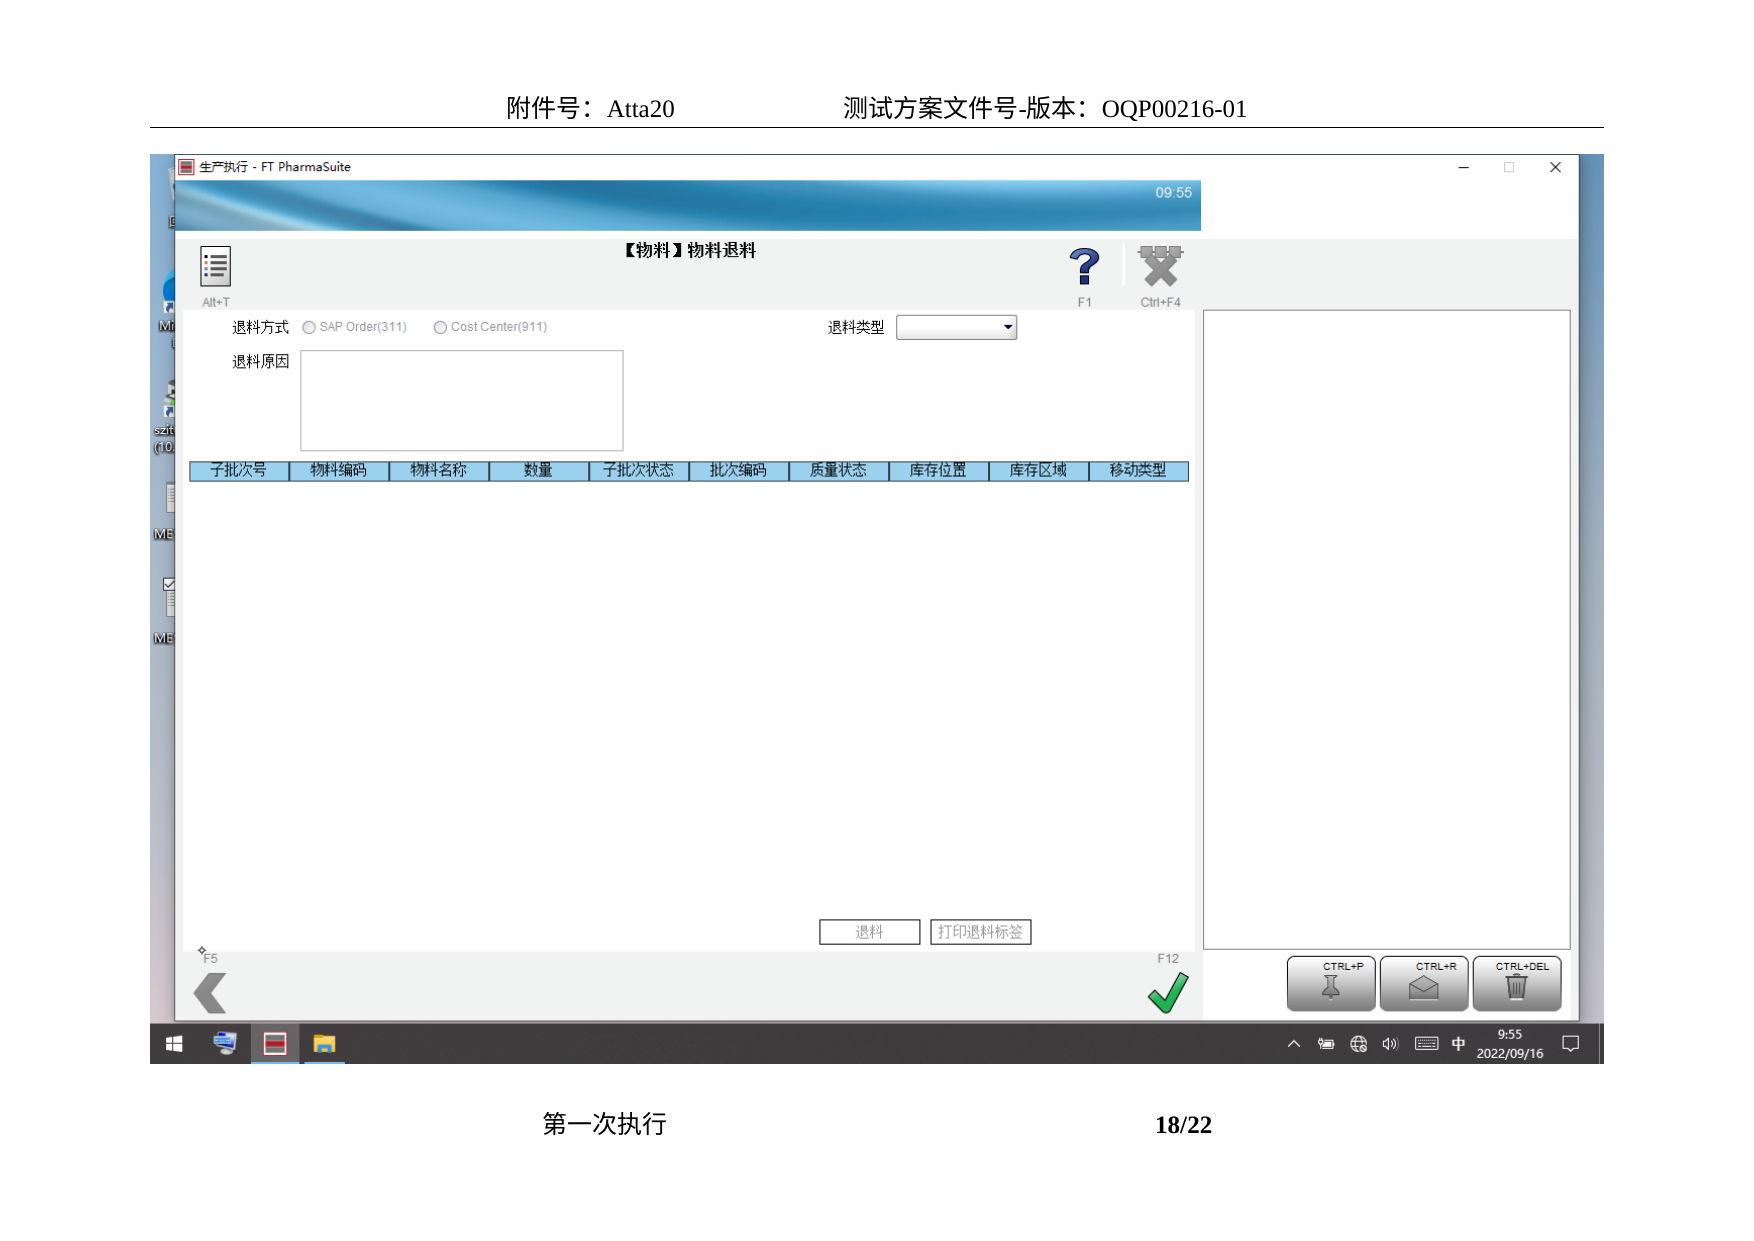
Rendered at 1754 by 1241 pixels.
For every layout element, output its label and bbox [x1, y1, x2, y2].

picture [150, 154, 1604, 1064]
